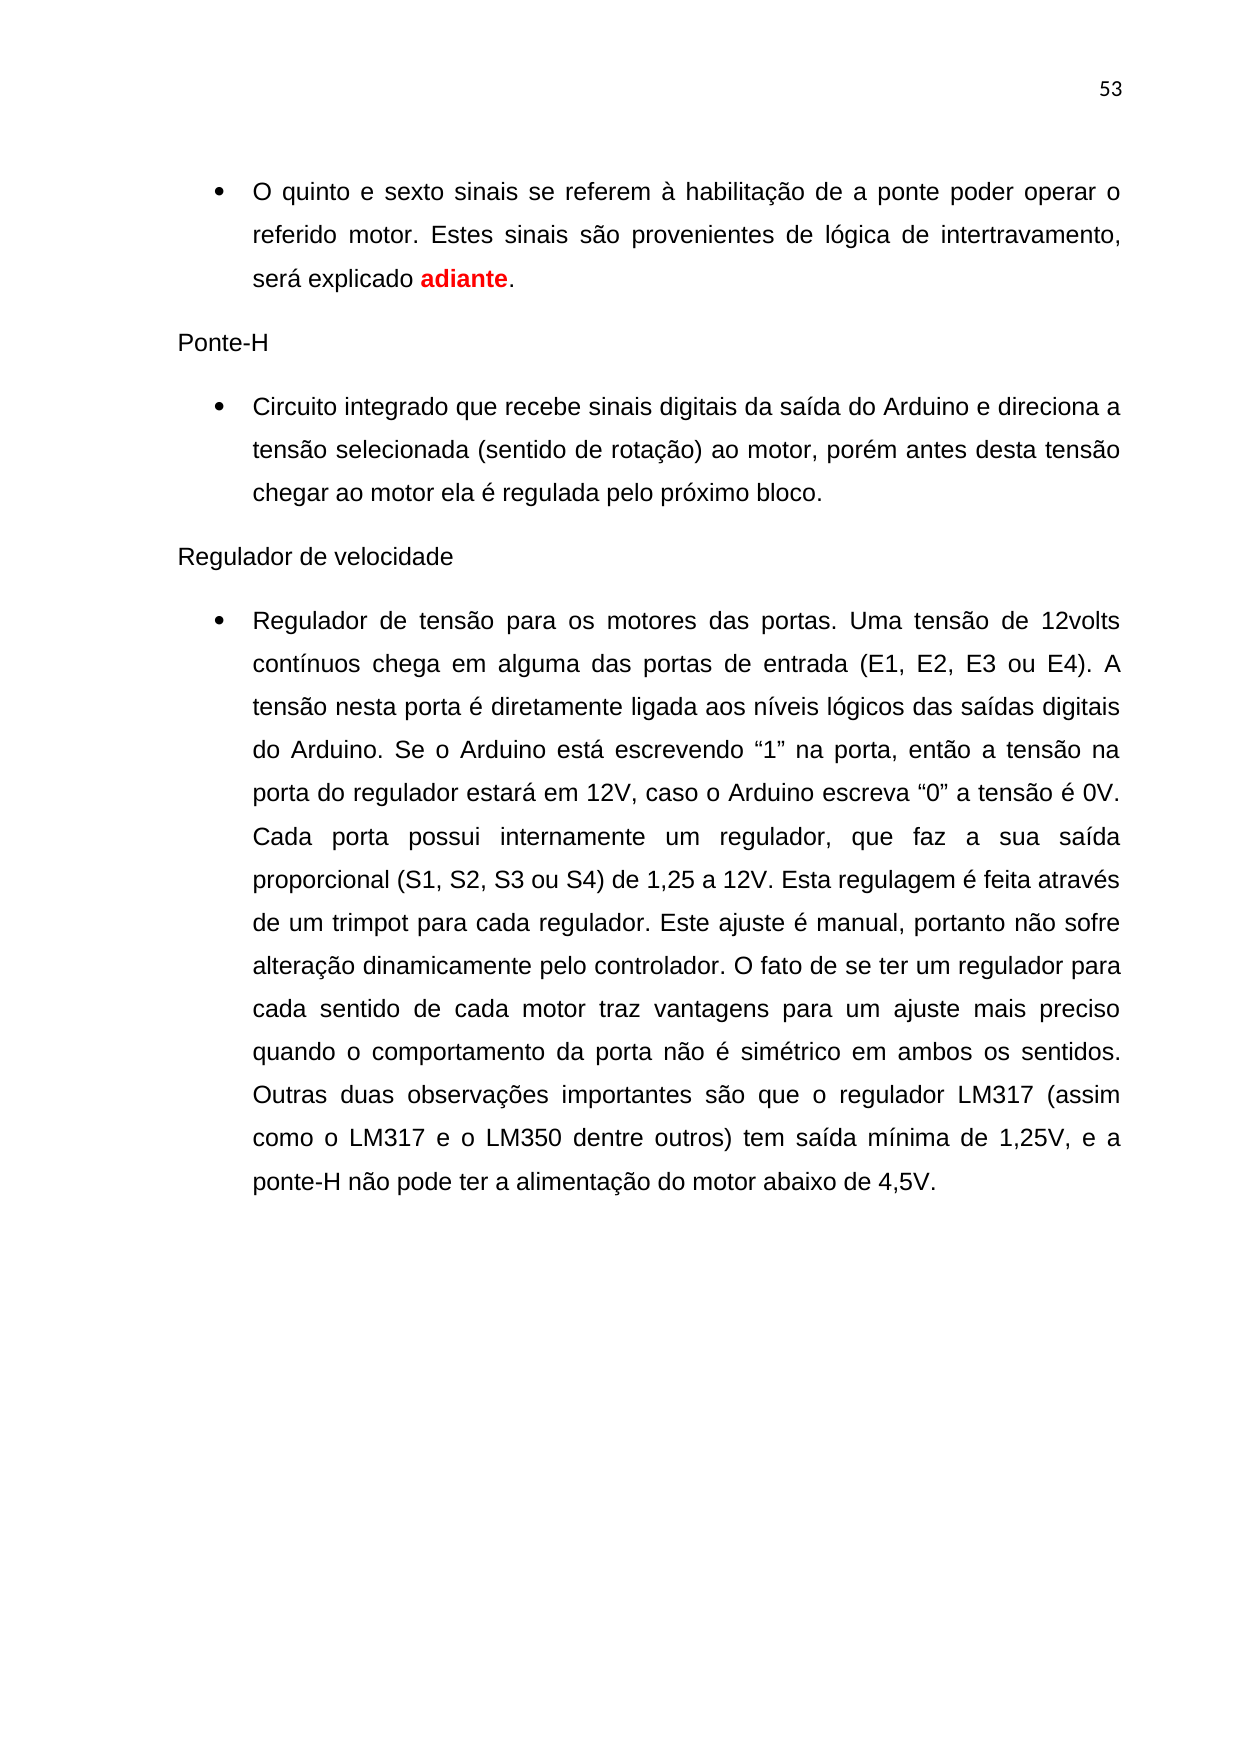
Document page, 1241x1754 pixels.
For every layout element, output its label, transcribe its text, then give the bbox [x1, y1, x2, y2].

list O quinto e sexto sinais se referem à habilitação de a ponte poder operar o referido motor. Estes sinais são provenientes de lógica de intertravamento, será explicado adiante. [215, 177, 1122, 292]
list Circuito integrado que recebe sinais digitais da saída do Arduino e direciona a tensão selecionada (sentido de rotação) ao motor, porém antes desta tensão chegar ao motor ela é regulada pelo próximo bloco. [215, 391, 1122, 507]
text Regulador de velocidade [177, 542, 1122, 571]
list Regulador de tensão para os motores das portas. Uma tensão de 12volts contínuos chega em alguma das portas de entrada (E1, E2, E3 ou E4). A tensão nesta porta é diretamente ligada aos níveis lógicos das saídas digitais do Arduino. Se o Arduino está escrevendo “ na porta, então a tensão na porta do regulador estará em 12V, caso o Arduino escreva “ a tensão é 0V. Cada porta possui internamente um regulador, que faz a sua saída proporcional (S1, S2, S3 ou S4) de 12V. Esta regulagem é feita através de um trimpot para cada regulador. Este ajuste é manual, portanto não sofre alteração dinamicamente pelo controlador. O fato de se ter um regulador para cada sentido de cada motor traz vantagens para um ajuste mais preciso quando o comportamento da porta não é simétrico em ambos os sentidos. Outras duas observações importantes são que o regulador LM317 (assim como o LM317 e o LM350 dentre outros) tem saída mínima de 1,25V, e a ponte-H não pode ter a alimentação do motor abaixo de 4,5V. [215, 606, 1122, 1195]
text Ponte-H [177, 327, 1122, 356]
